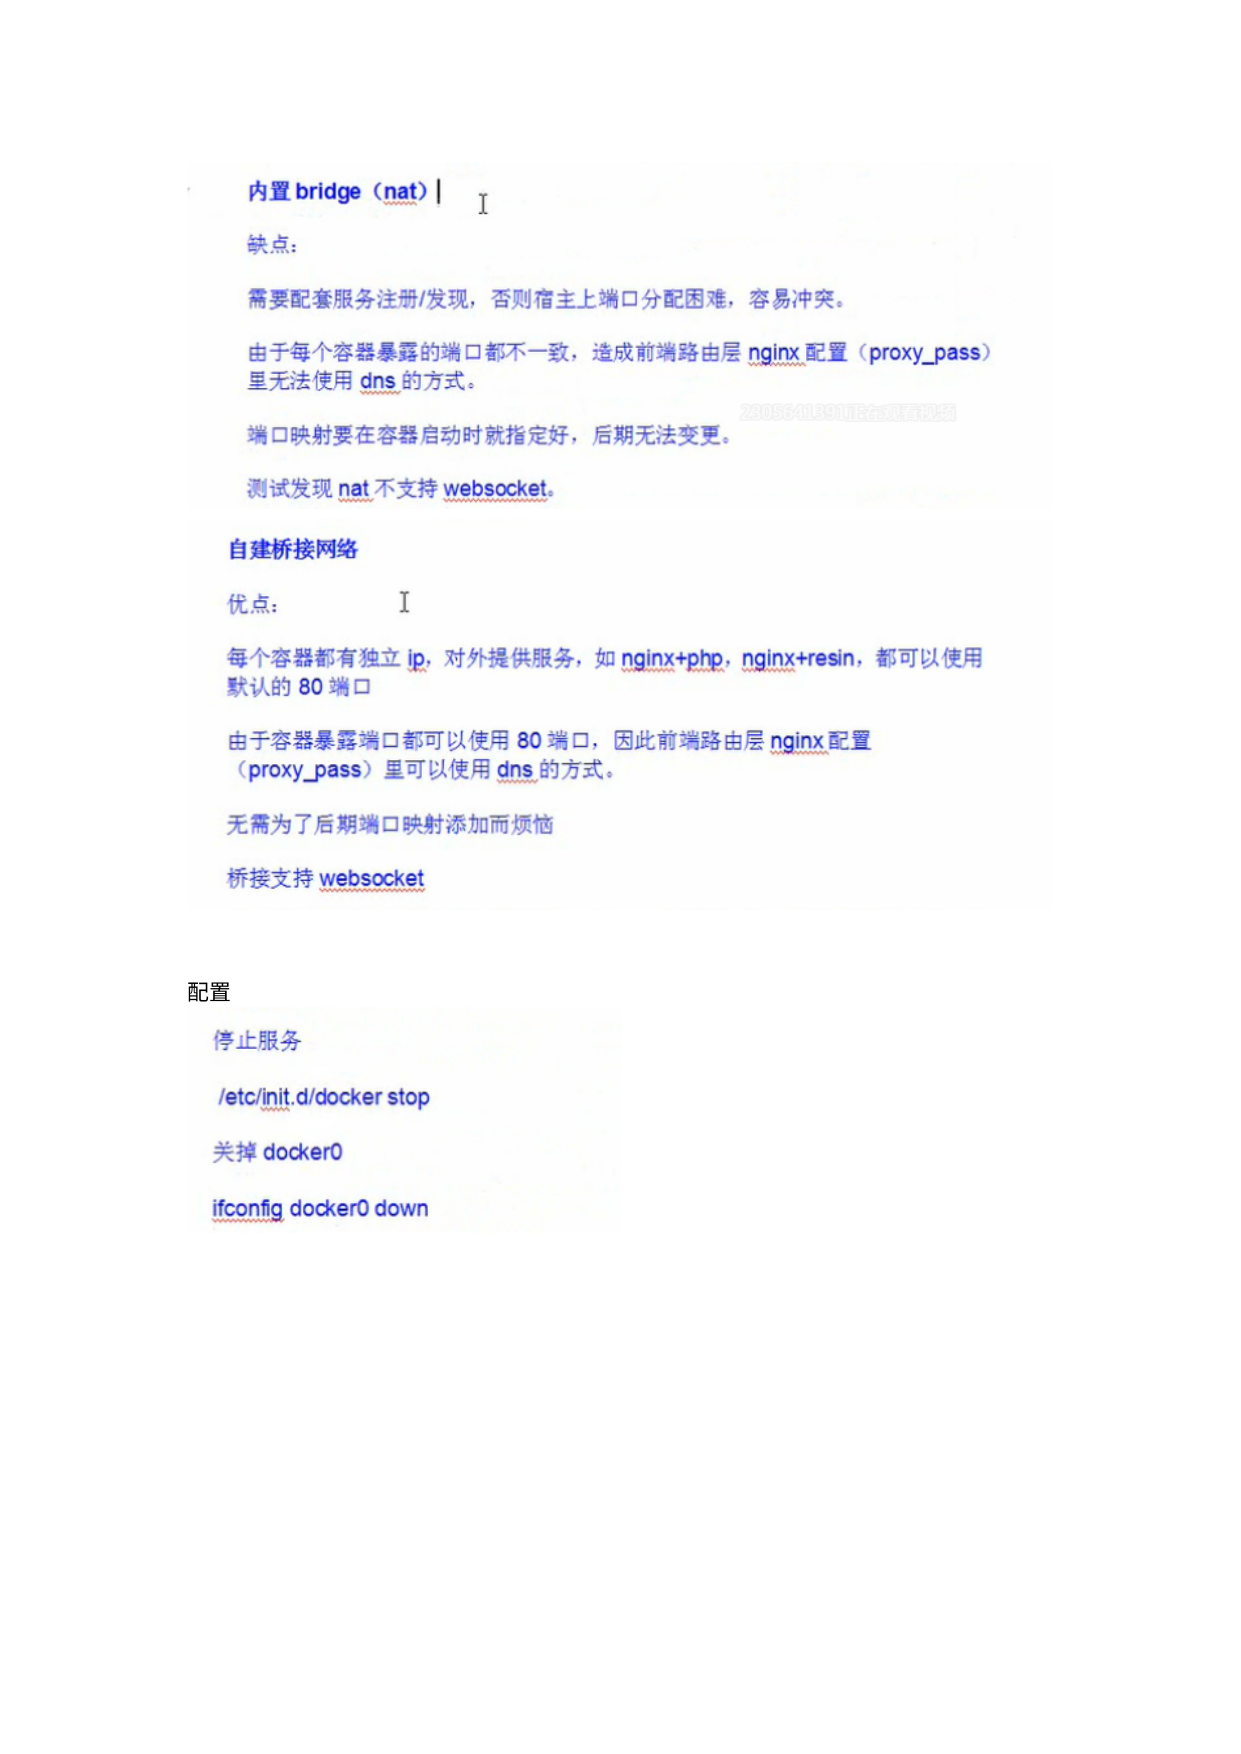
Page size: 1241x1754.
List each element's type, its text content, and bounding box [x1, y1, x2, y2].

picture [187, 519, 1053, 910]
picture [187, 1007, 622, 1233]
picture [187, 162, 1052, 509]
text 配置 [187, 974, 1053, 1007]
